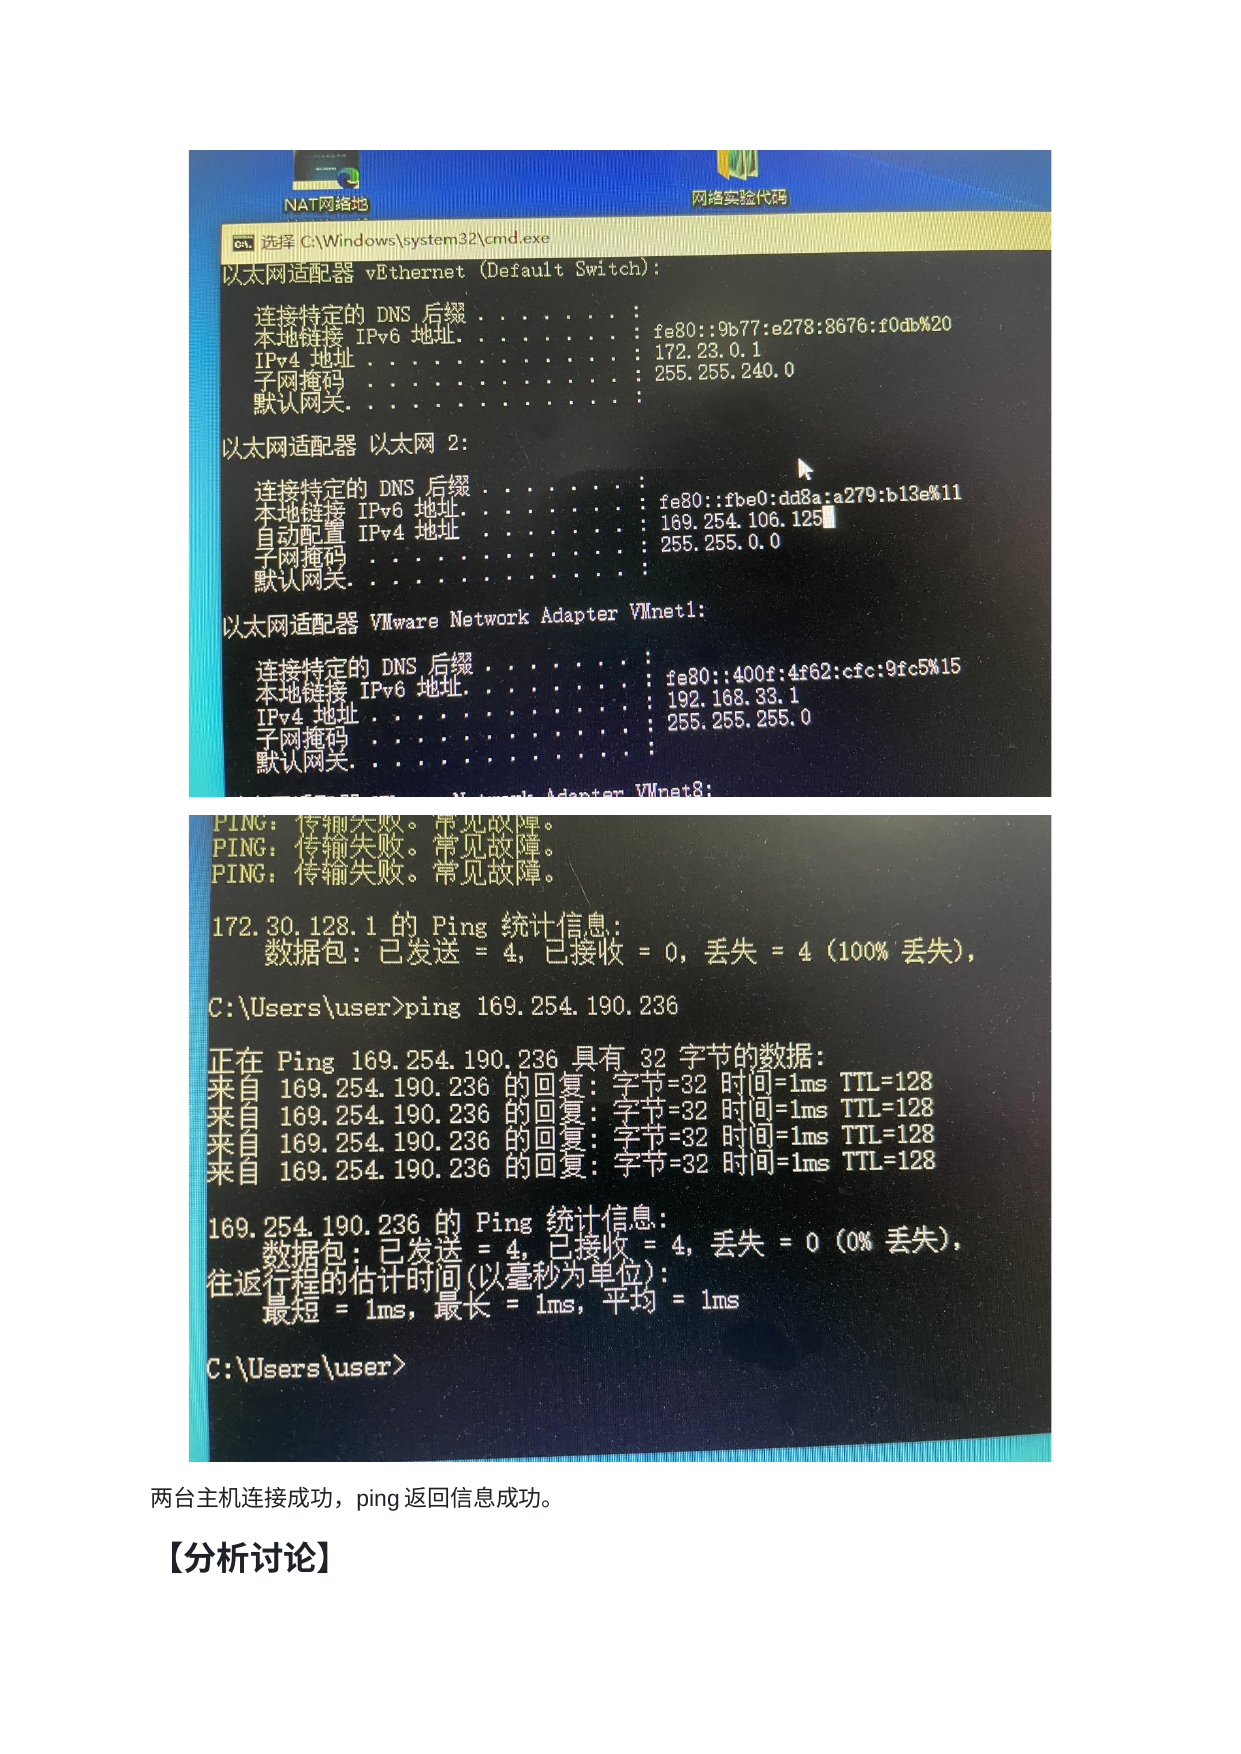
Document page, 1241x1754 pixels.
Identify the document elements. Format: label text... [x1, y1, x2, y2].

text 两台主机连接成功，ping返回信息成功。 [150, 1480, 1090, 1513]
picture [188, 150, 1052, 797]
picture [188, 815, 1052, 1462]
